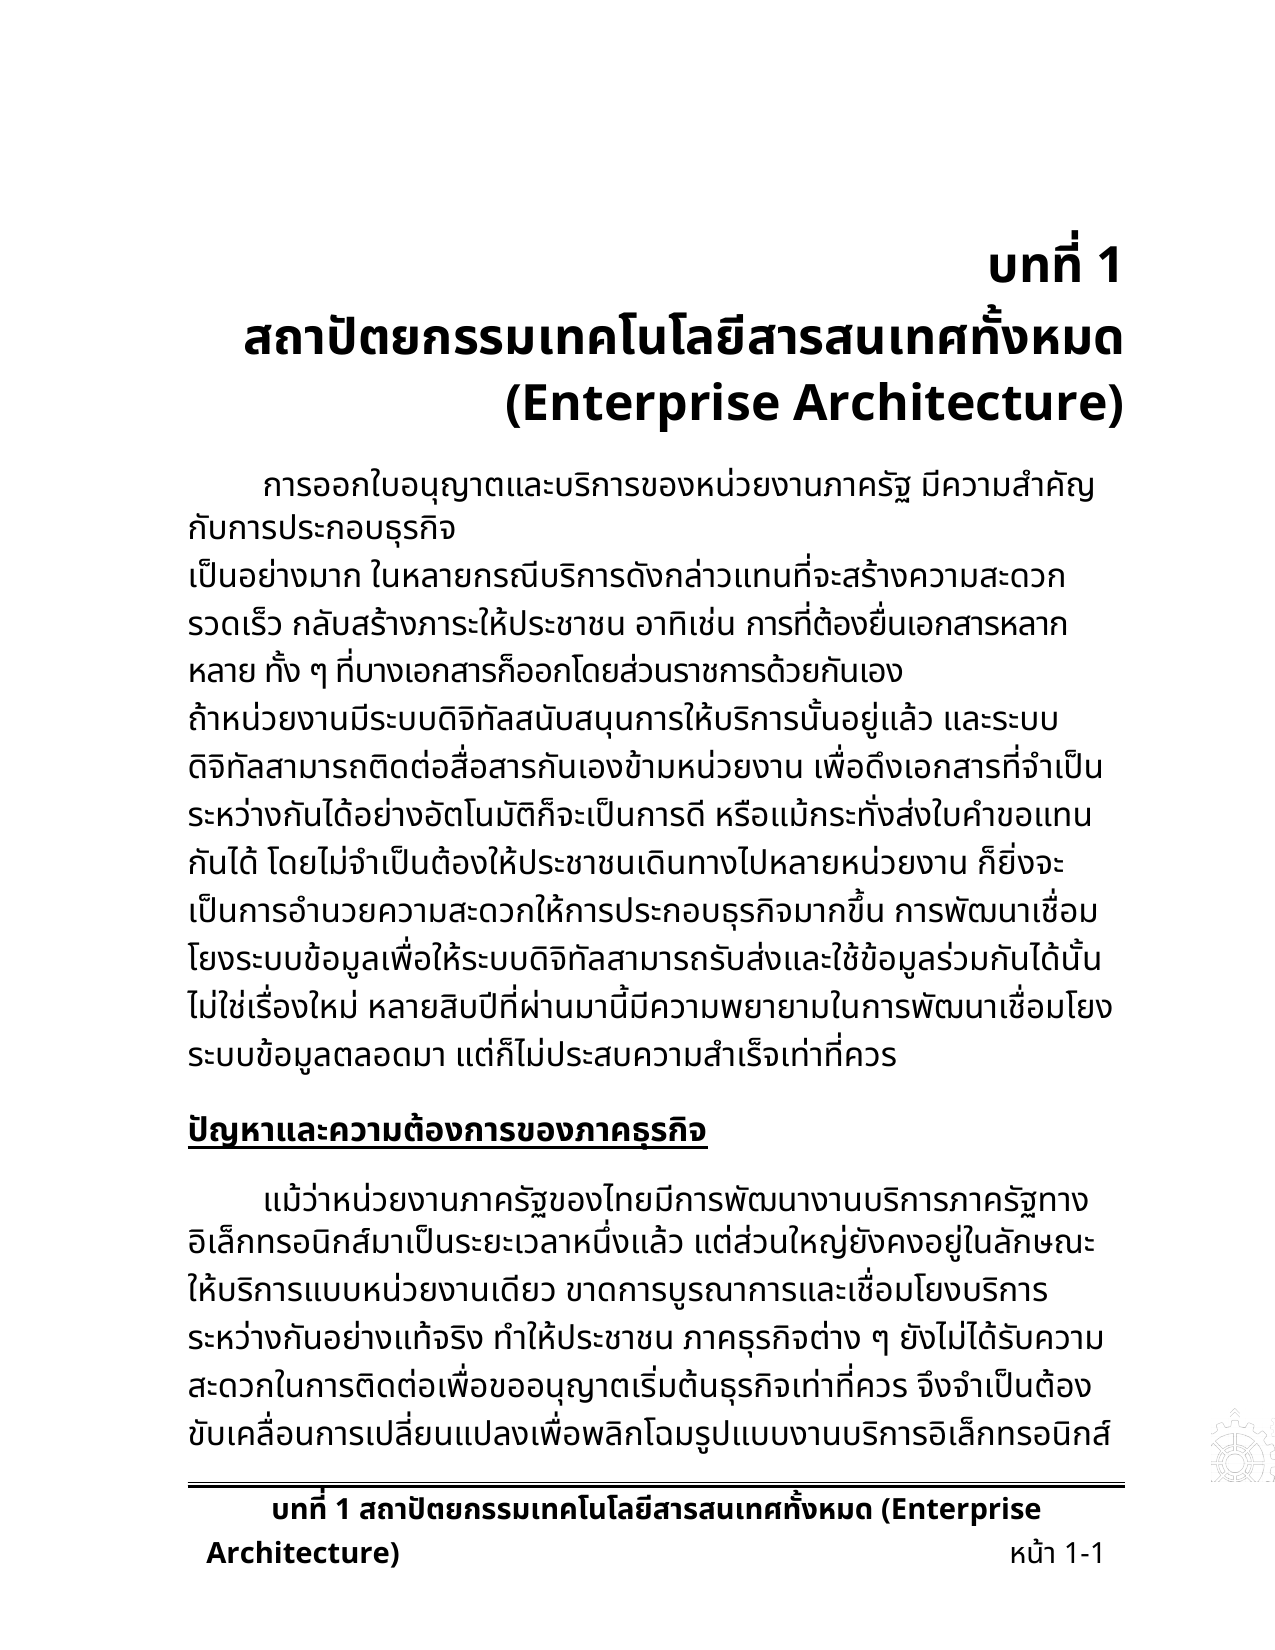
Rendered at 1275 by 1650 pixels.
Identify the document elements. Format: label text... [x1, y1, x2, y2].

picture [1211, 1404, 1275, 1482]
text การออกใบอนุญาตและบริการของหน่วยงานภาครัฐ มีความสำคัญกับการประกอบธุรกิจ เป็นอย่างมาก ในหลายกรณีบริการดังกล่าวแทนที่จะสร้างความสะดวกรวดเร็ว กลับสร้างภาระให้ประชาชน อาทิเช่น การที่ต้องยื่นเอกสารหลากหลาย ทั้ง ๆ ที่บางเอกสารก็ออกโดยส่วนราชการด้วยกันเอง ถ้าหน่วยงานมีระบบดิจิทัลสนับสนุนการให้บริการนั้นอยู่แล้ว และระบบดิจิทัลสามารถติดต่อสื่อสารกันเองข้ามหน่วยงาน เพื่อดึงเอกสารที่จำเป็นระหว่างกันได้อย่างอัตโนมัติก็จะเป็นการดี หรือแม้กระทั่งส่งใบคำขอแทนกันได้ โดยไม่จำเป็นต้องให้ประชาชนเดินทางไปหลายหน่วยงาน ก็ยิ่งจะเป็นการอำนวยความสะดวกให้การประกอบธุรกิจมากขึ้น การพัฒนาเชื่อมโยงระบบข้อมูลเพื่อให้ระบบดิจิทัลสามารถรับส่งและใช้ข้อมูลร่วมกันได้นั้น ไม่ใช่เรื่องใหม่ หลายสิบปีที่ผ่านมานี้มีความพยายามในการพัฒนาเชื่อมโยงระบบข้อมูลตลอดมา แต่ก็ไม่ประสบความสำเร็จเท่าที่ควร [187, 458, 1125, 1081]
text บทที่ 1 [187, 225, 1125, 297]
text (Enterprise Architecture) [187, 369, 1125, 433]
text สถาปัตยกรรมเทคโนโลยีสารสนเทศทั้งหมด [187, 297, 1125, 369]
text ปัญหาและความต้องการของภาคธุรกิจ [187, 1106, 1125, 1157]
